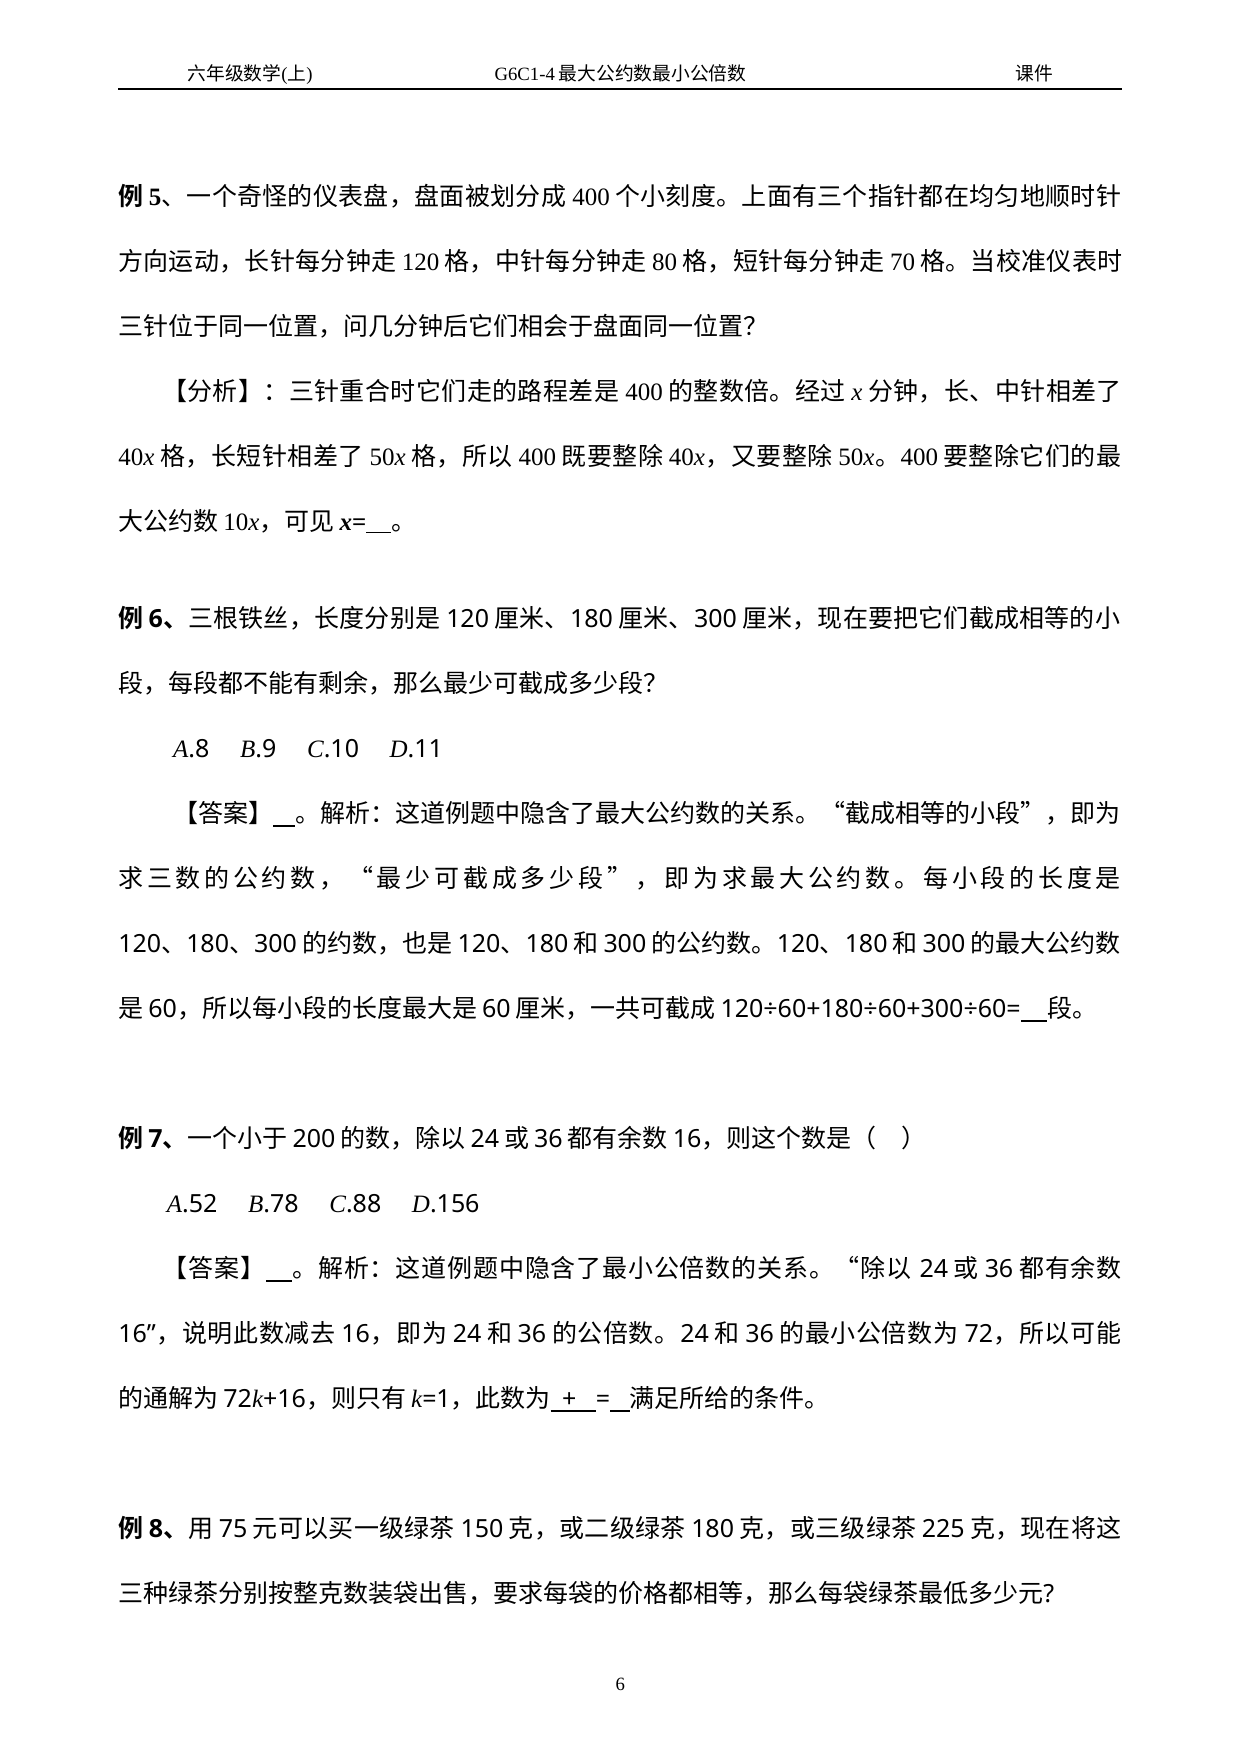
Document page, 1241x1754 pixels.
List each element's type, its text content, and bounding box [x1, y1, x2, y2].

text 例8、用75元可以买一级绿茶，或二级绿茶，或三级绿茶，现在将这三种绿茶分别按整克数装袋出售，要求每袋的价格都相等，那么每袋绿茶最低多少元? [118, 1494, 1122, 1624]
text 【答案】 。解析：这道例题中隐含了最小公倍数的关系。“除以24或36都有余数16”，说明此数减去16，即为24和36的公倍数。24和36的最小公倍数为72，所以可能的通解为72k+16，则只有k=1，此数为 + = 满足所给的条件。 [118, 1234, 1122, 1429]
text 【分析】：三针重合时它们走的路程差是400的整数倍。经过x分钟，长、中针相差了40x格，长短针相差了50x格，所以400既要整除40x，又要整除50x。400要整除它们的最大公约数10x，可见x= 。 [118, 357, 1122, 552]
text A.8 B.9 C.10 D.11 [118, 714, 1122, 779]
text A.52 B.78 C.88 D.156 [118, 1169, 1122, 1234]
text 【答案】 。解析：这道例题中隐含了最大公约数的关系。“截成相等的小段”，即为求三数的公约数，“最少可截成多少段”，即为求最大公约数。每小段的长度是120、180、300的约数，也是120、180和300的公约数。120、180和300的最大公约数是60，所以每小段的长度最大是60厘米，一共可截成120÷60+180÷60+300÷60= 段。 [118, 779, 1122, 1039]
text 例6、三根铁丝，长度分别是120厘米、180厘米、300厘米，现在要把它们截成相等的小段，每段都不能有剩余，那么最少可截成多少段？ [118, 584, 1122, 714]
text 例7、一个小于200的数，除以24或36都有余数16，则这个数是（ ） [118, 1104, 1122, 1169]
text 例5、一个奇怪的仪表盘，盘面被划分成400个小刻度。上面有三个指针都在均匀地顺时针方向运动，长针每分钟走120格，中针每分钟走80格，短针每分钟走70格。当校准仪表时三针位于同一位置，问几分钟后它们相会于盘面同一位置？ [118, 162, 1122, 357]
